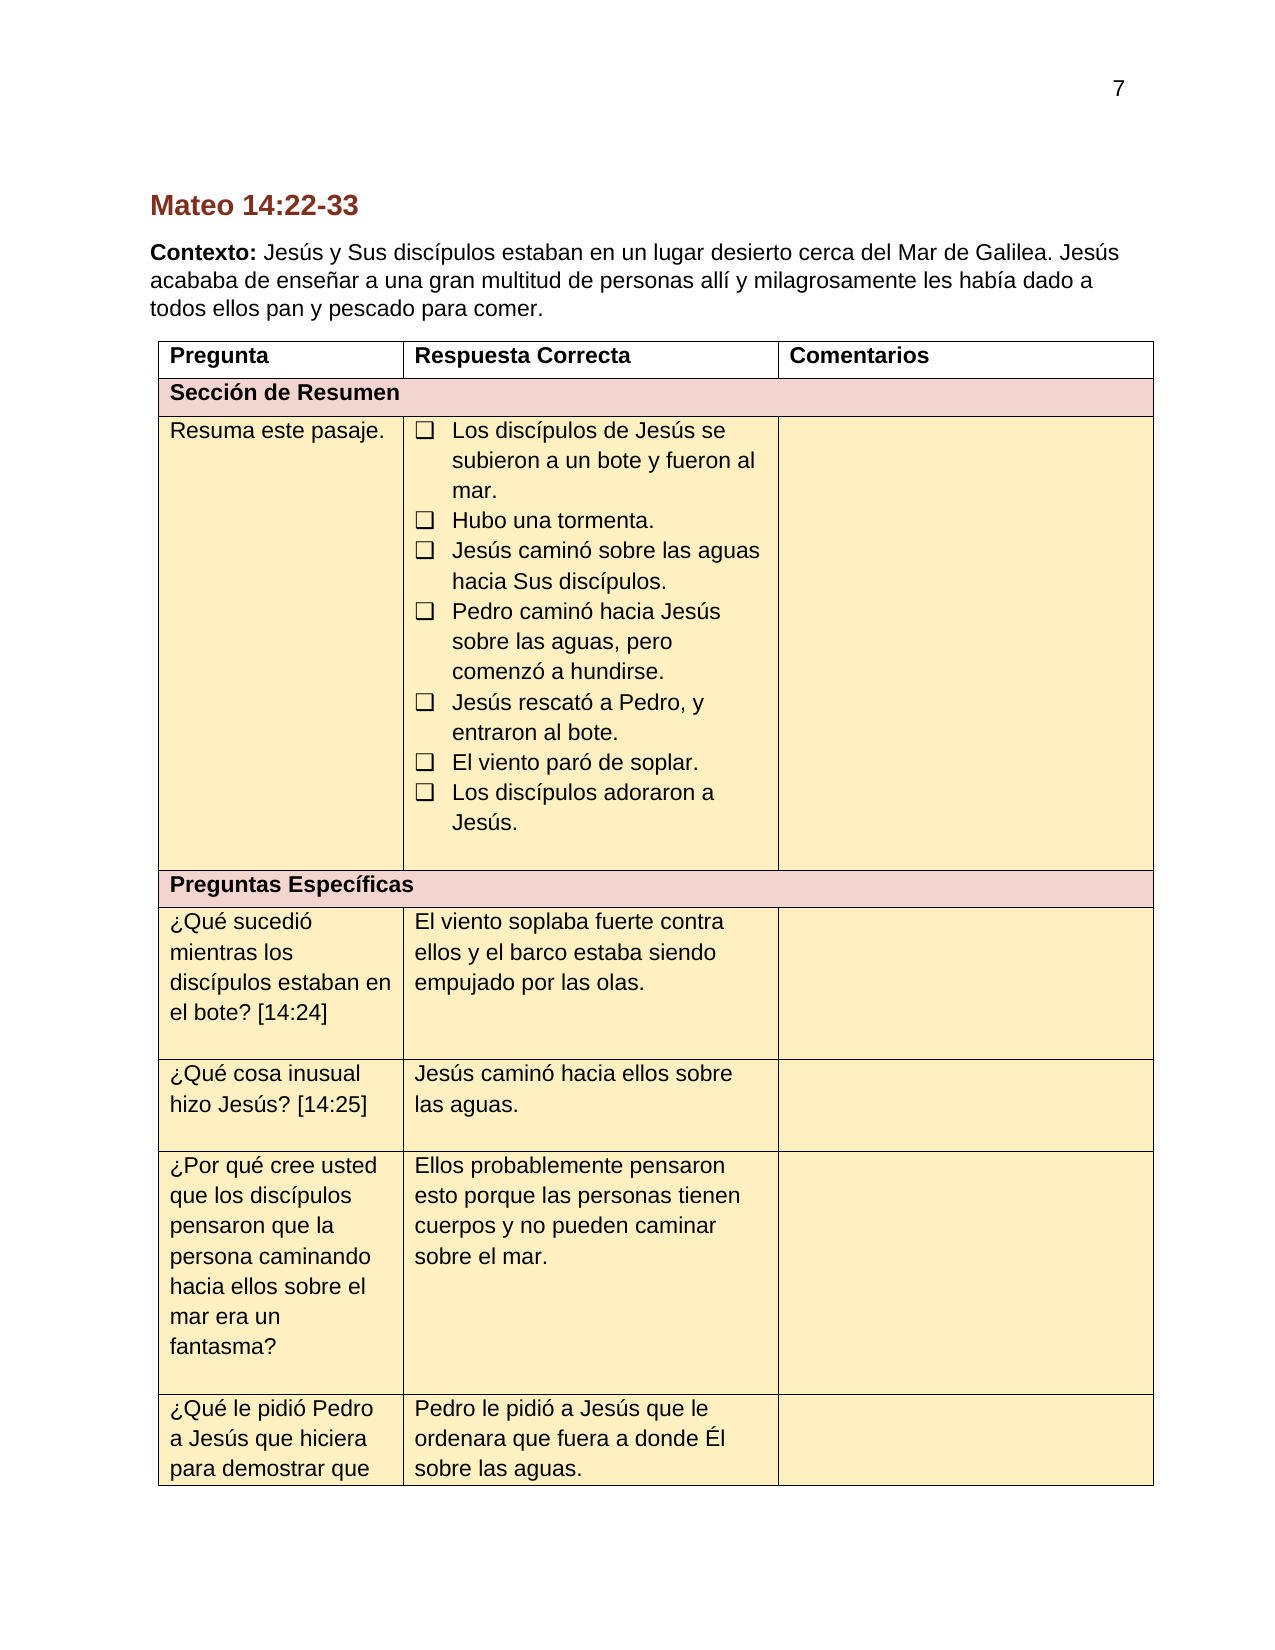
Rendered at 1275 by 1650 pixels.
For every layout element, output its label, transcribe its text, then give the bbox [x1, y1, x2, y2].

table_cell ¿Qué sucedió mientras los discípulos estaban en el bote? [14:24] [159, 908, 403, 1059]
table_cell ¿Por qué cree usted que los discípulos pensaron que la persona caminando hacia ellos sobre el mar era un fantasma? [159, 1152, 403, 1394]
table_cell [779, 1152, 1153, 1394]
table_cell Jesús caminó hacia ellos sobre las aguas. [404, 1060, 778, 1151]
table_cell Sección de Resumen [159, 379, 1153, 416]
table_header Respuesta Correcta [404, 342, 778, 378]
table_cell [779, 908, 1153, 1059]
table_cell Preguntas Específicas [159, 871, 1153, 907]
text Contexto: Jesús y Sus discípulos estaban en un lugar desierto cerca del Mar de Galilea. Jesús acababa de enseñar a una gran multitud de personas allí y milagrosamente les había dado a todos ellos pan y pescado para comer. [150, 238, 1125, 322]
table_cell [779, 1395, 1153, 1485]
table_cell Ellos probablemente pensaron esto porque las personas tienen cuerpos y no pueden caminar sobre el mar. [404, 1152, 778, 1394]
table_cell Los discípulos de Jesús se subieron a un bote y fueron al mar. Hubo una tormenta. Jesús caminó sobre las aguas hacia Sus discípulos. Pedro caminó hacia Jesús sobre las aguas, pero comenzó a hundirse. Jesús rescató a Pedro, y entraron al bote. El viento paró de soplar. Los discípulos adoraron a Jesús. [404, 417, 778, 870]
table_cell Resuma este pasaje. [159, 417, 403, 870]
subtitle Mateo 14:22-33 [150, 187, 1125, 221]
table_cell [779, 1060, 1153, 1151]
table_cell [779, 417, 1153, 870]
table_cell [404, 1395, 778, 1485]
table_cell El viento soplaba fuerte contra ellos y el barco estaba siendo empujado por las olas. [404, 908, 778, 1059]
table_header Pregunta [159, 342, 403, 378]
table_header Comentarios [779, 342, 1153, 378]
table_cell ¿Qué cosa inusual hizo Jesús? [14:25] [159, 1060, 403, 1151]
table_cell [159, 1395, 403, 1485]
